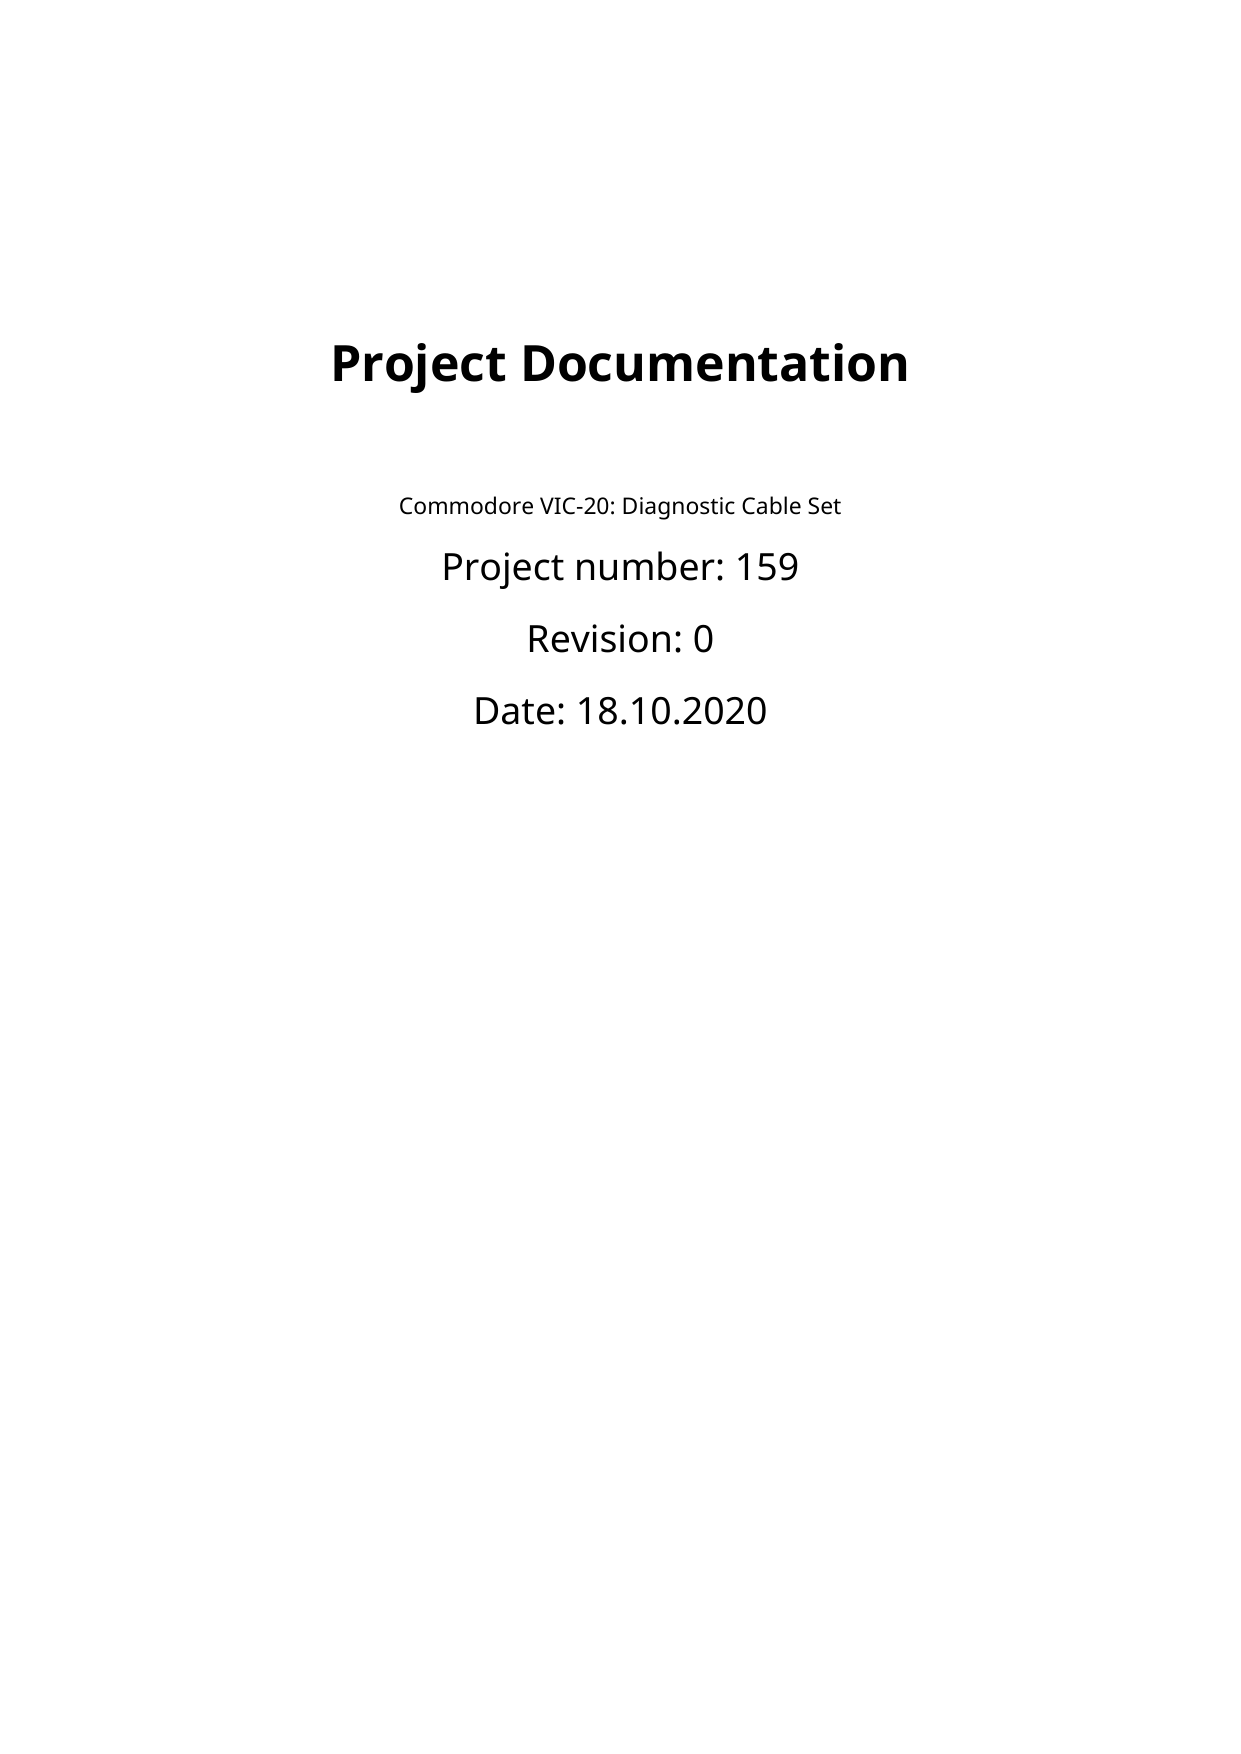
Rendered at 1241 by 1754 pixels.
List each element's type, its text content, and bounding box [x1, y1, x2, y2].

text Revision: 0 [148, 612, 1093, 663]
text Project Documentation [148, 328, 1093, 396]
text Project number: 159 [148, 540, 1093, 591]
text Date: 18.10.2020 [148, 684, 1093, 735]
